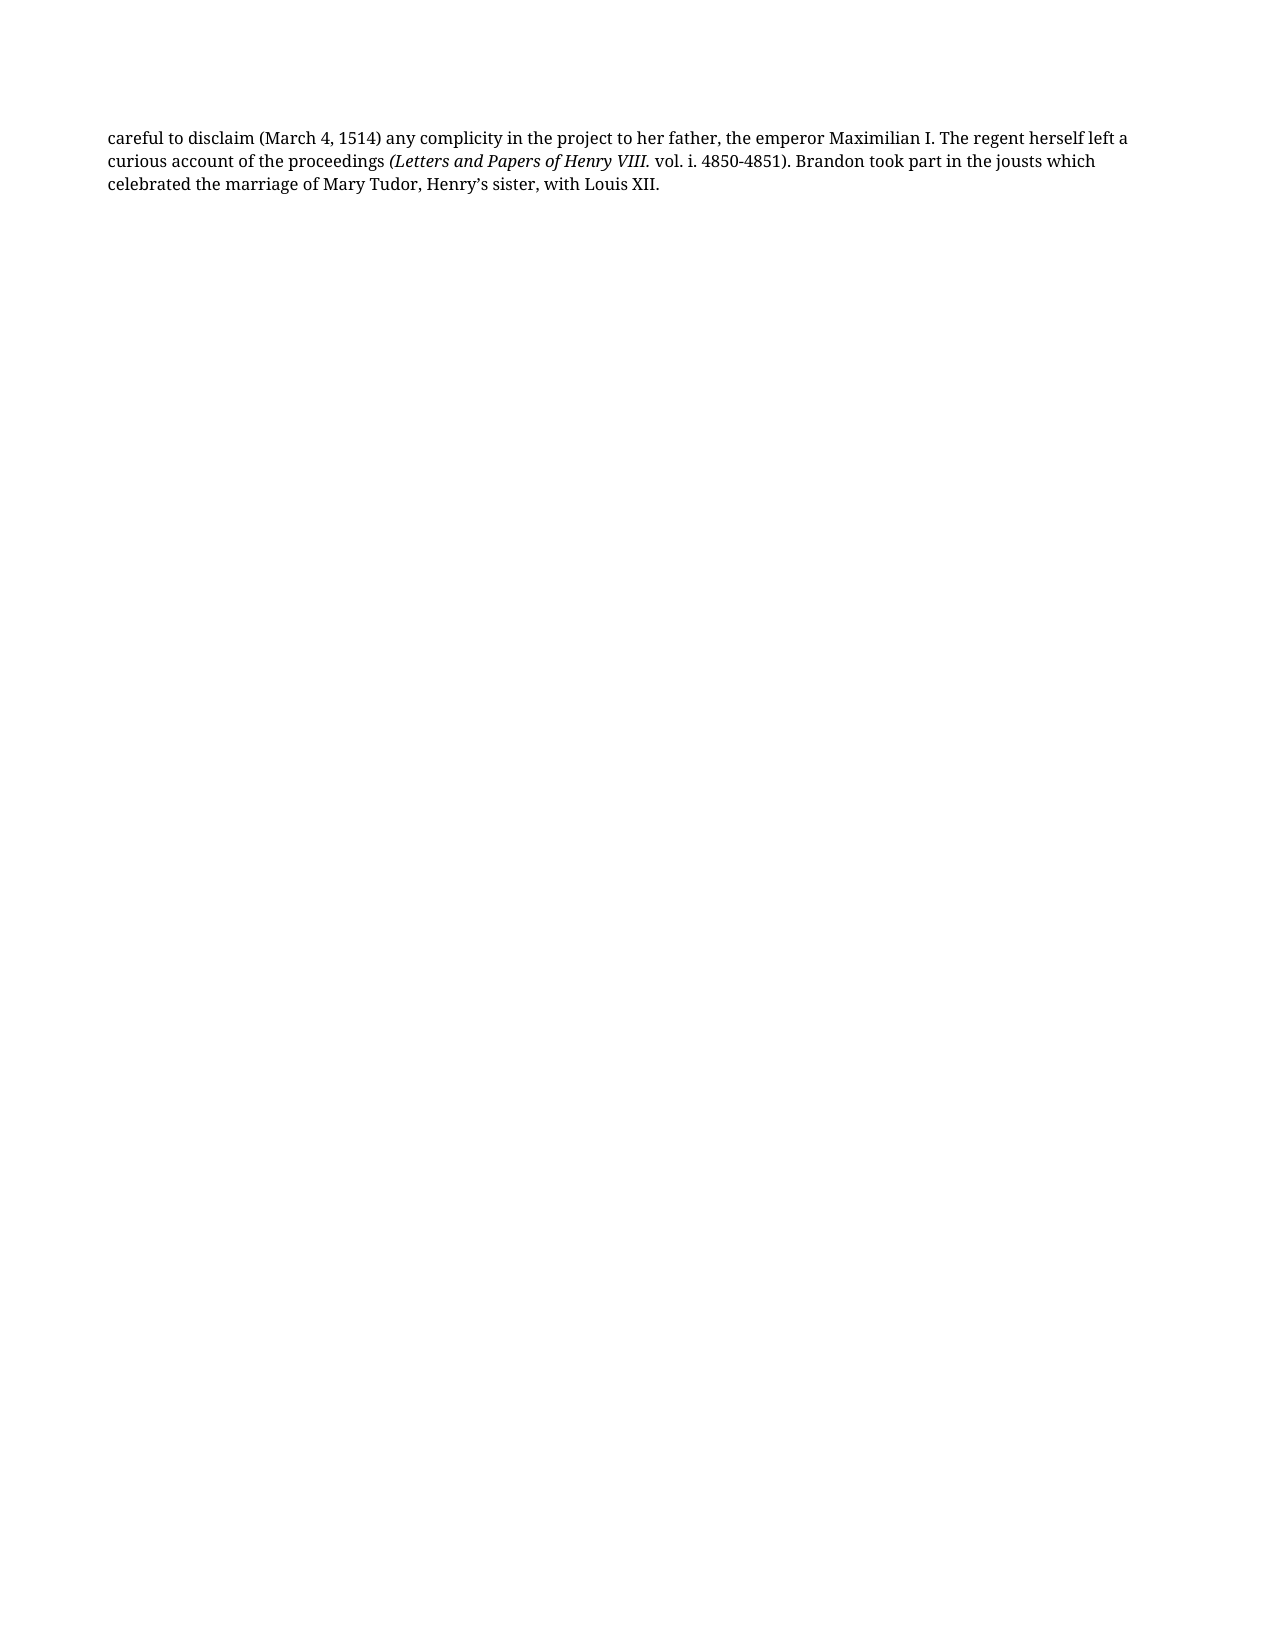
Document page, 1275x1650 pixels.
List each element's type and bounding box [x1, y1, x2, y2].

text [107, 127, 1177, 195]
